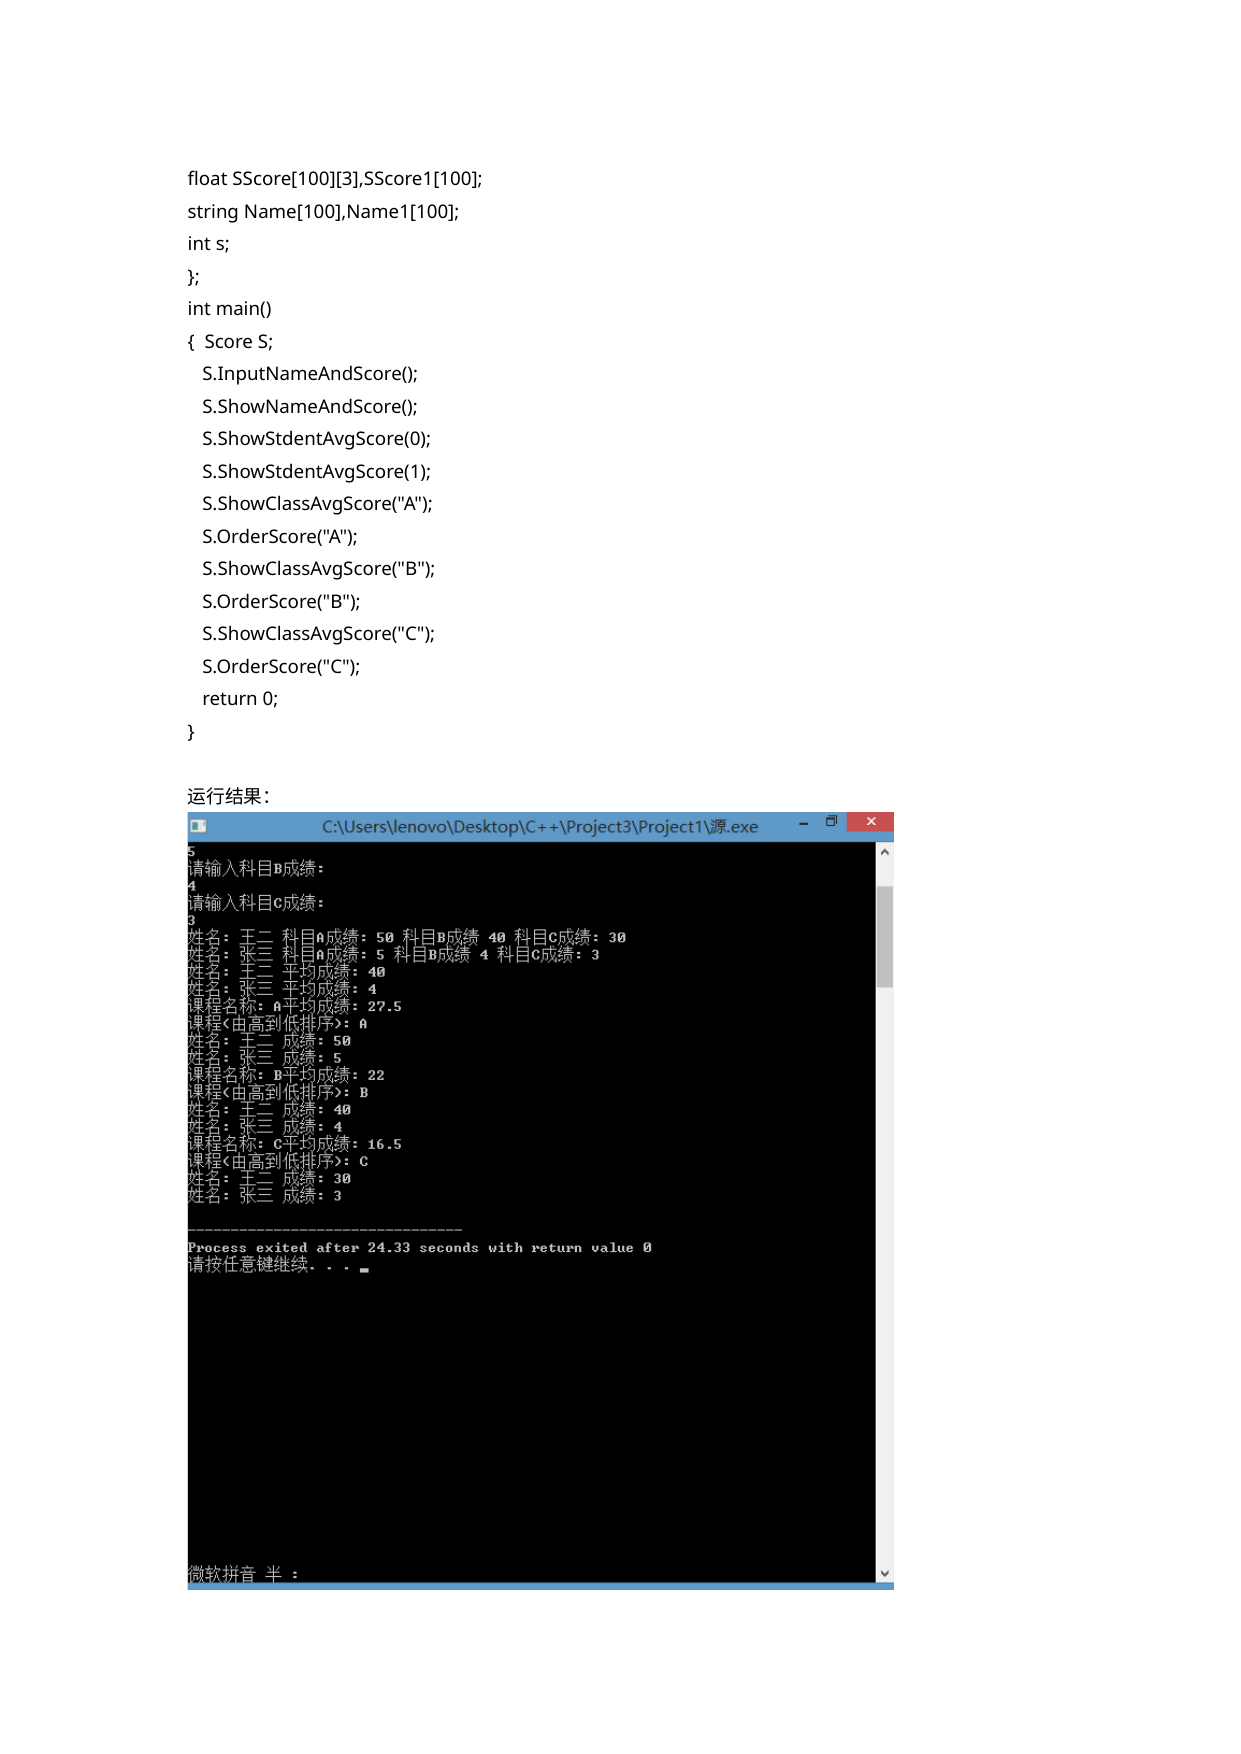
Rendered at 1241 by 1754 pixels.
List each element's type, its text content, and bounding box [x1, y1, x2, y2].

text int main() [187, 292, 1053, 324]
picture [187, 812, 894, 1590]
text S.ShowClassAvgScore("B"); [187, 552, 1053, 584]
text S.OrderScore("B"); [187, 584, 1053, 617]
text int s; [187, 227, 1053, 259]
text S.ShowNameAndScore(); [187, 389, 1053, 422]
text S.ShowStdentAvgScore(1); [187, 454, 1053, 487]
text S.ShowClassAvgScore("C"); [187, 617, 1053, 649]
text string Name[100],Name1[100]; [187, 194, 1053, 227]
text float SScore[100][3],SScore1[100]; [187, 162, 1053, 194]
text return 0; [187, 682, 1053, 714]
text { Score S; [187, 324, 1053, 357]
text S.OrderScore("A"); [187, 519, 1053, 552]
text S.ShowClassAvgScore("A"); [187, 487, 1053, 519]
text S.OrderScore("C"); [187, 649, 1053, 682]
text } [187, 714, 1053, 747]
text S.InputNameAndScore(); [187, 357, 1053, 389]
text }; [187, 259, 1053, 292]
text S.ShowStdentAvgScore(0); [187, 422, 1053, 454]
text 运行结果： [187, 779, 1053, 812]
